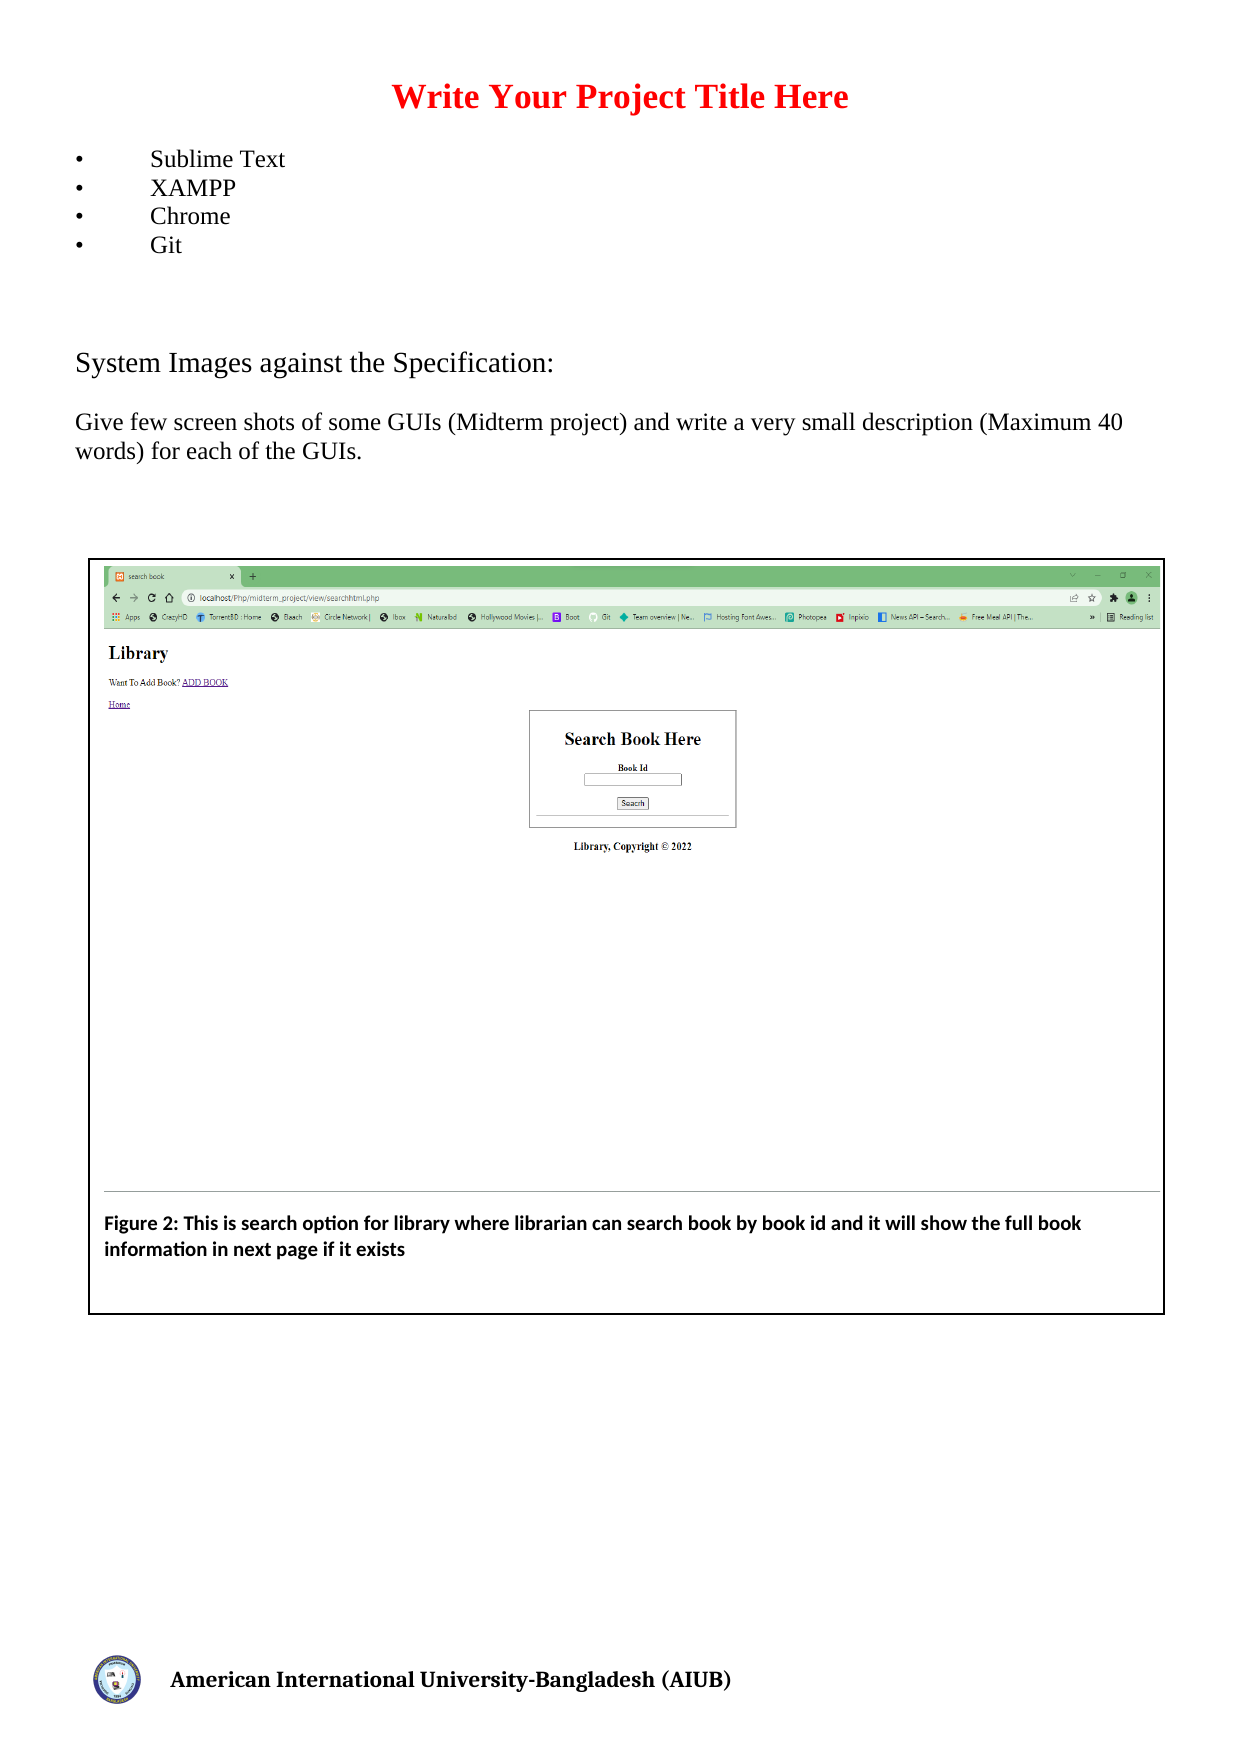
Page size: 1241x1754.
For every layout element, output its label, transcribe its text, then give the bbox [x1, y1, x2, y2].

text • Sublime Text [75, 144, 1165, 173]
text • XAMPP [75, 173, 1165, 201]
picture [104, 566, 1160, 1192]
text • Git [75, 230, 1165, 259]
text System Images against the Specification: [75, 345, 1165, 379]
picture [92, 1654, 142, 1705]
text • Chrome [75, 201, 1165, 230]
text Give few screen shots of some GUIs (Midterm project) and write a very small description (Maximum 40 words) for each of the GUIs. [75, 407, 1165, 465]
